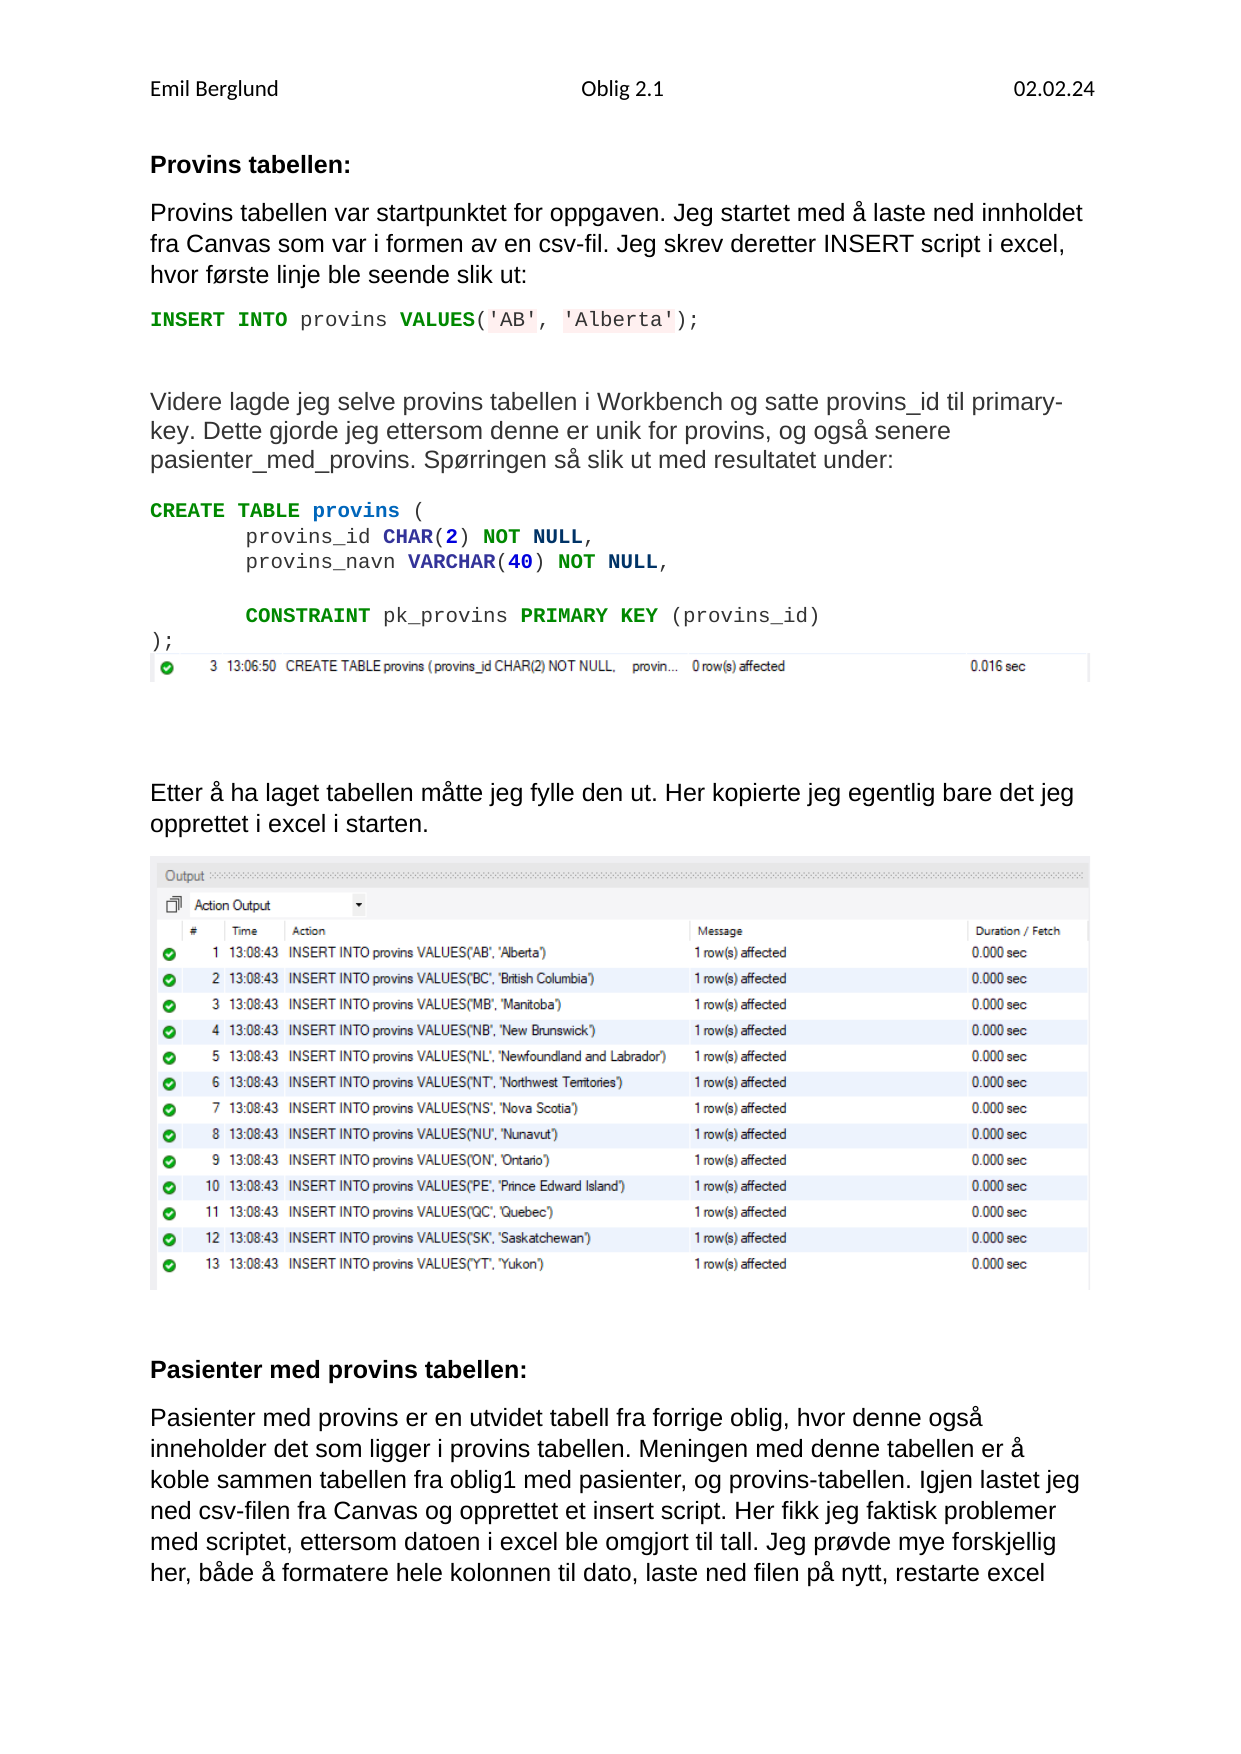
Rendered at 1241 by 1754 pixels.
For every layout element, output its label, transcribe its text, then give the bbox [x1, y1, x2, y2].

text Provins tabellen: [150, 150, 1090, 179]
picture [150, 653, 1091, 682]
text Etter å ha laget tabellen måtte jeg fylle den ut. Her kopierte jeg egentlig bare det jeg opprettet i excel i starten. [150, 777, 1090, 837]
text Provins tabellen var startpunktet for oppgaven. Jeg startet med å laste ned innholdet fra Canvas som var i formen av en csv-fil. Jeg skrev deretter INSERT script i excel, hvor første linje ble seende slik ut: [150, 198, 1090, 288]
picture [150, 856, 1091, 1290]
text Videre lagde jeg selve provins tabellen i Workbench og satte provins_id til primary-key. Dette gjorde jeg ettersom denne er unik for provins, og også senere pasienter_med_provins. Spørringen så slik ut med resultatet under: [150, 387, 1090, 473]
text CONSTRAINT pk_provins PRIMARY KEY (provins_id) [150, 603, 1090, 628]
text ); [150, 628, 1090, 653]
text provins_id CHAR(2) NOT NULL, [150, 524, 1090, 549]
text CREATE TABLE provins ( [150, 499, 1090, 524]
text provins_navn VARCHAR(40) NOT NULL, [150, 549, 1090, 575]
text Pasienter med provins tabellen: [150, 1355, 1090, 1384]
text INSERT INTO provins VALUES('AB', 'Alberta'); [150, 307, 1090, 333]
